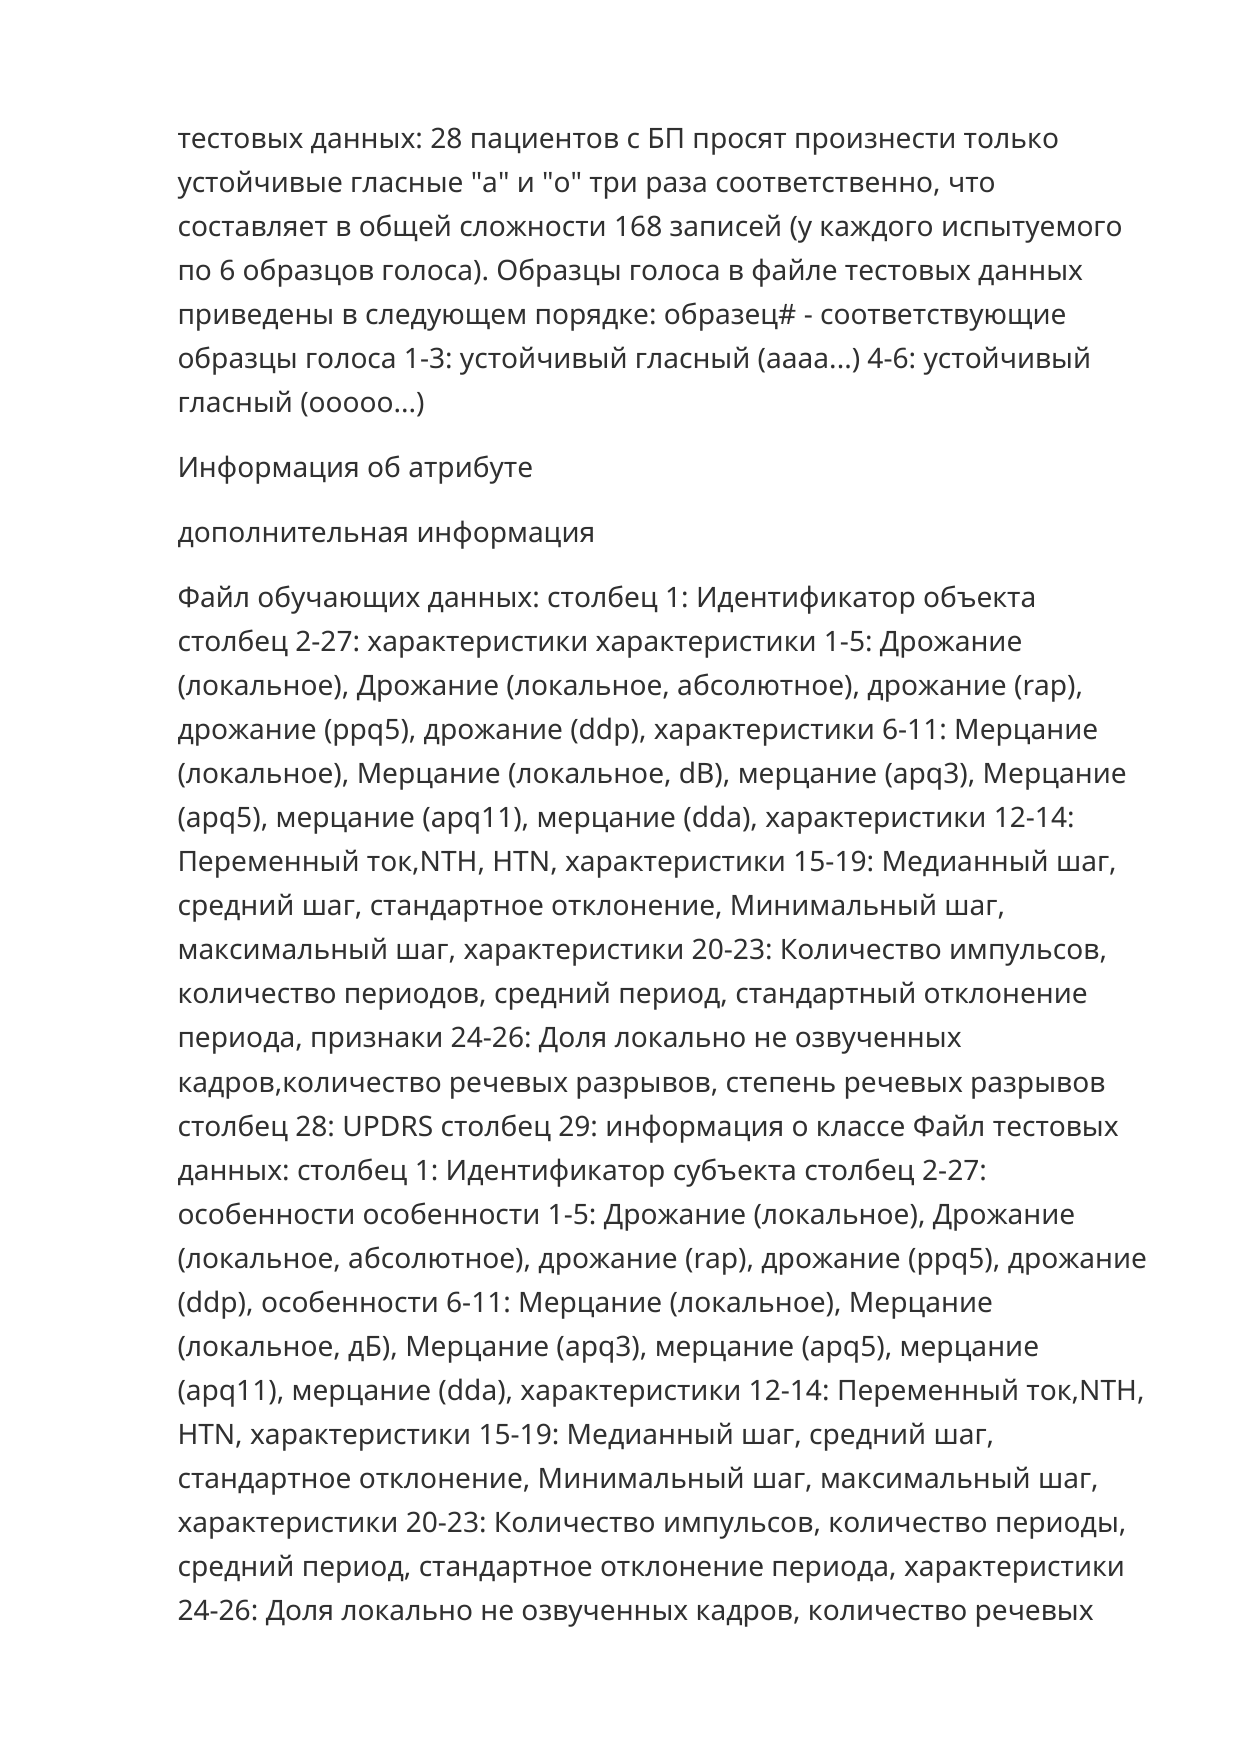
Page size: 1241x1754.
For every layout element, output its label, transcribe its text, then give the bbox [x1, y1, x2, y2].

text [177, 118, 1152, 421]
text Информация об атрибуте [177, 447, 1152, 486]
text дополнительная информация [177, 512, 1152, 551]
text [177, 577, 1152, 1629]
